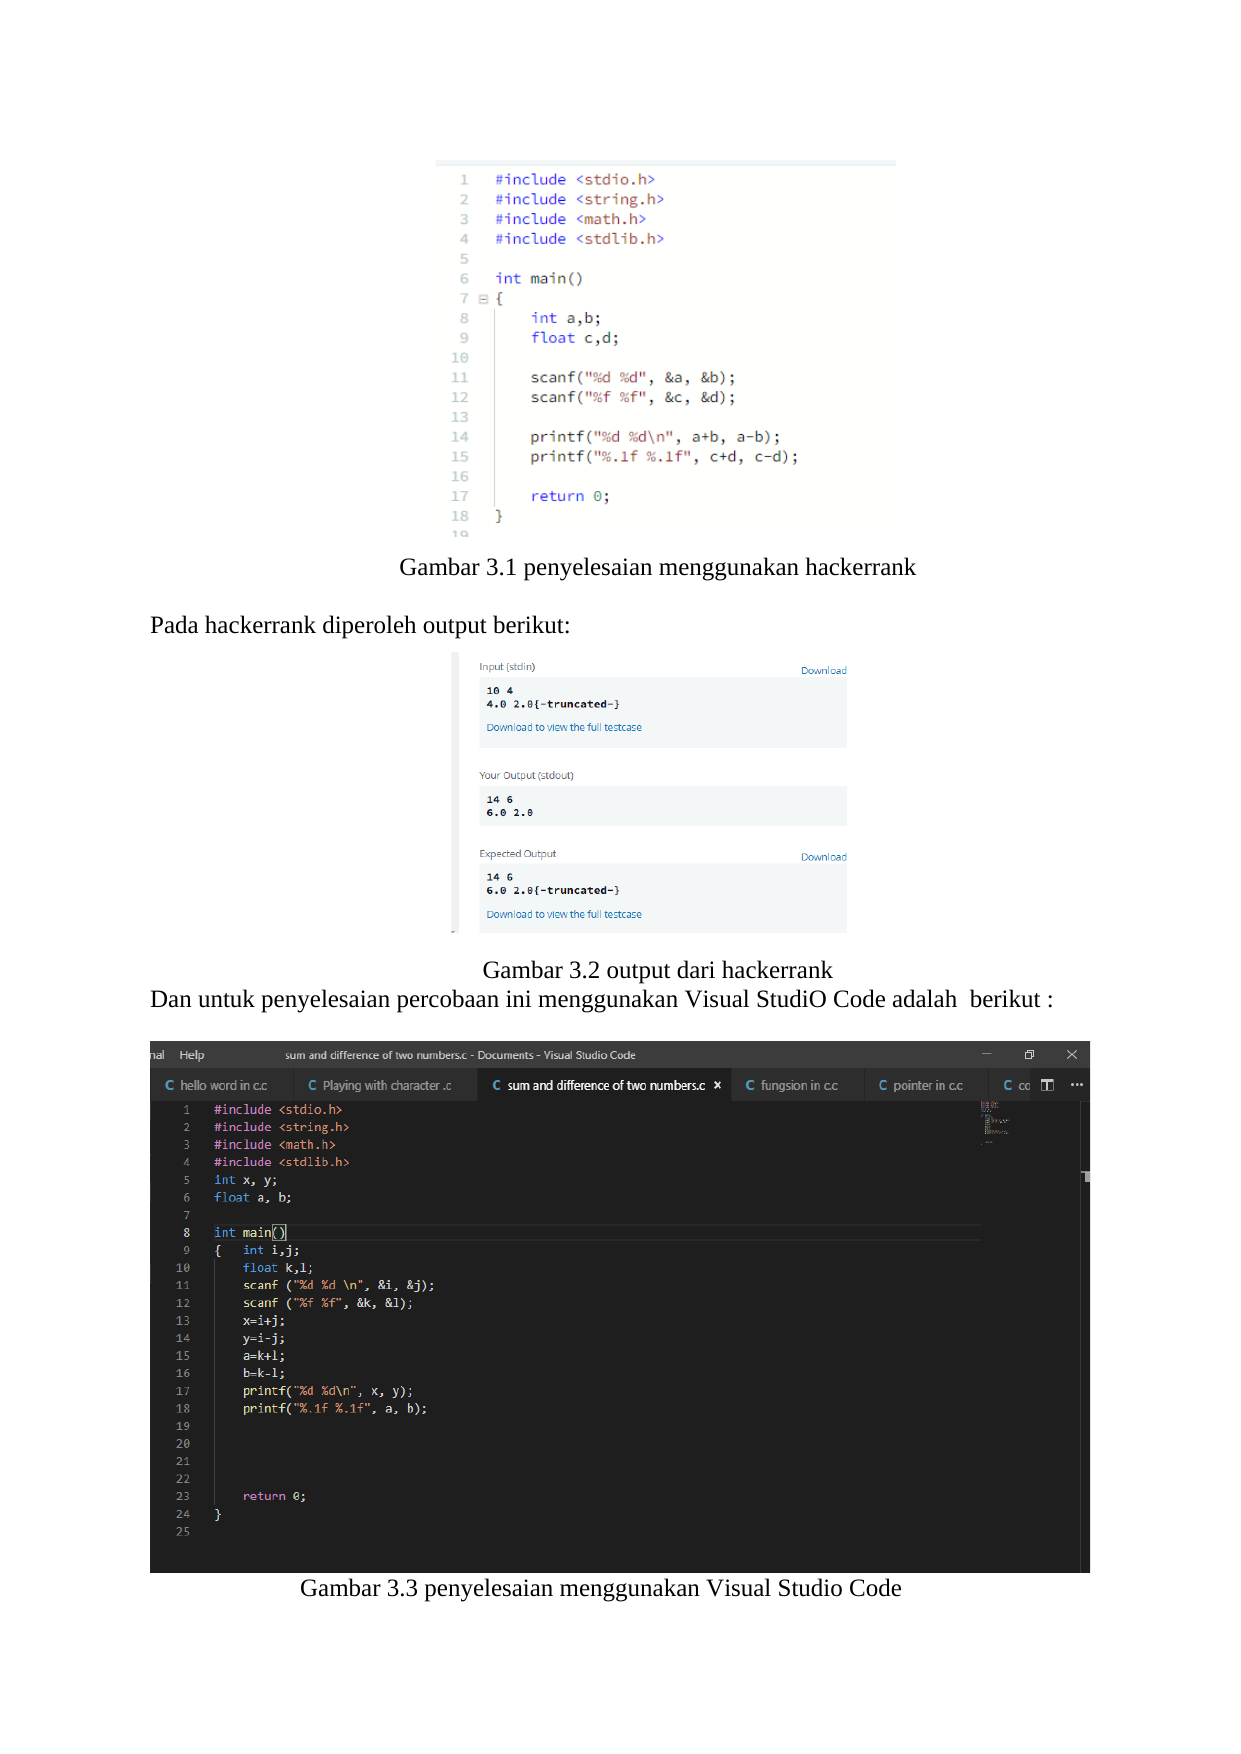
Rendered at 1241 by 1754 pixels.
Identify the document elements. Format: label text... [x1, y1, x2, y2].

text Dan untuk penyelesaian percobaan ini menggunakan Visual StudiO Code adalah berikut : [150, 984, 1090, 1012]
list Gambar 3.2 output dari hackerrank [225, 955, 1090, 984]
picture [150, 1041, 1091, 1573]
text Gambar 3.3 penyelesaian menggunakan Visual Studio Code [150, 1573, 1090, 1602]
picture [435, 160, 897, 537]
picture [451, 652, 864, 933]
list Gambar 3.1 penyelesaian menggunakan hackerrank [225, 552, 1090, 581]
text Pada hackerrank diperoleh output berikut: [150, 610, 1090, 639]
